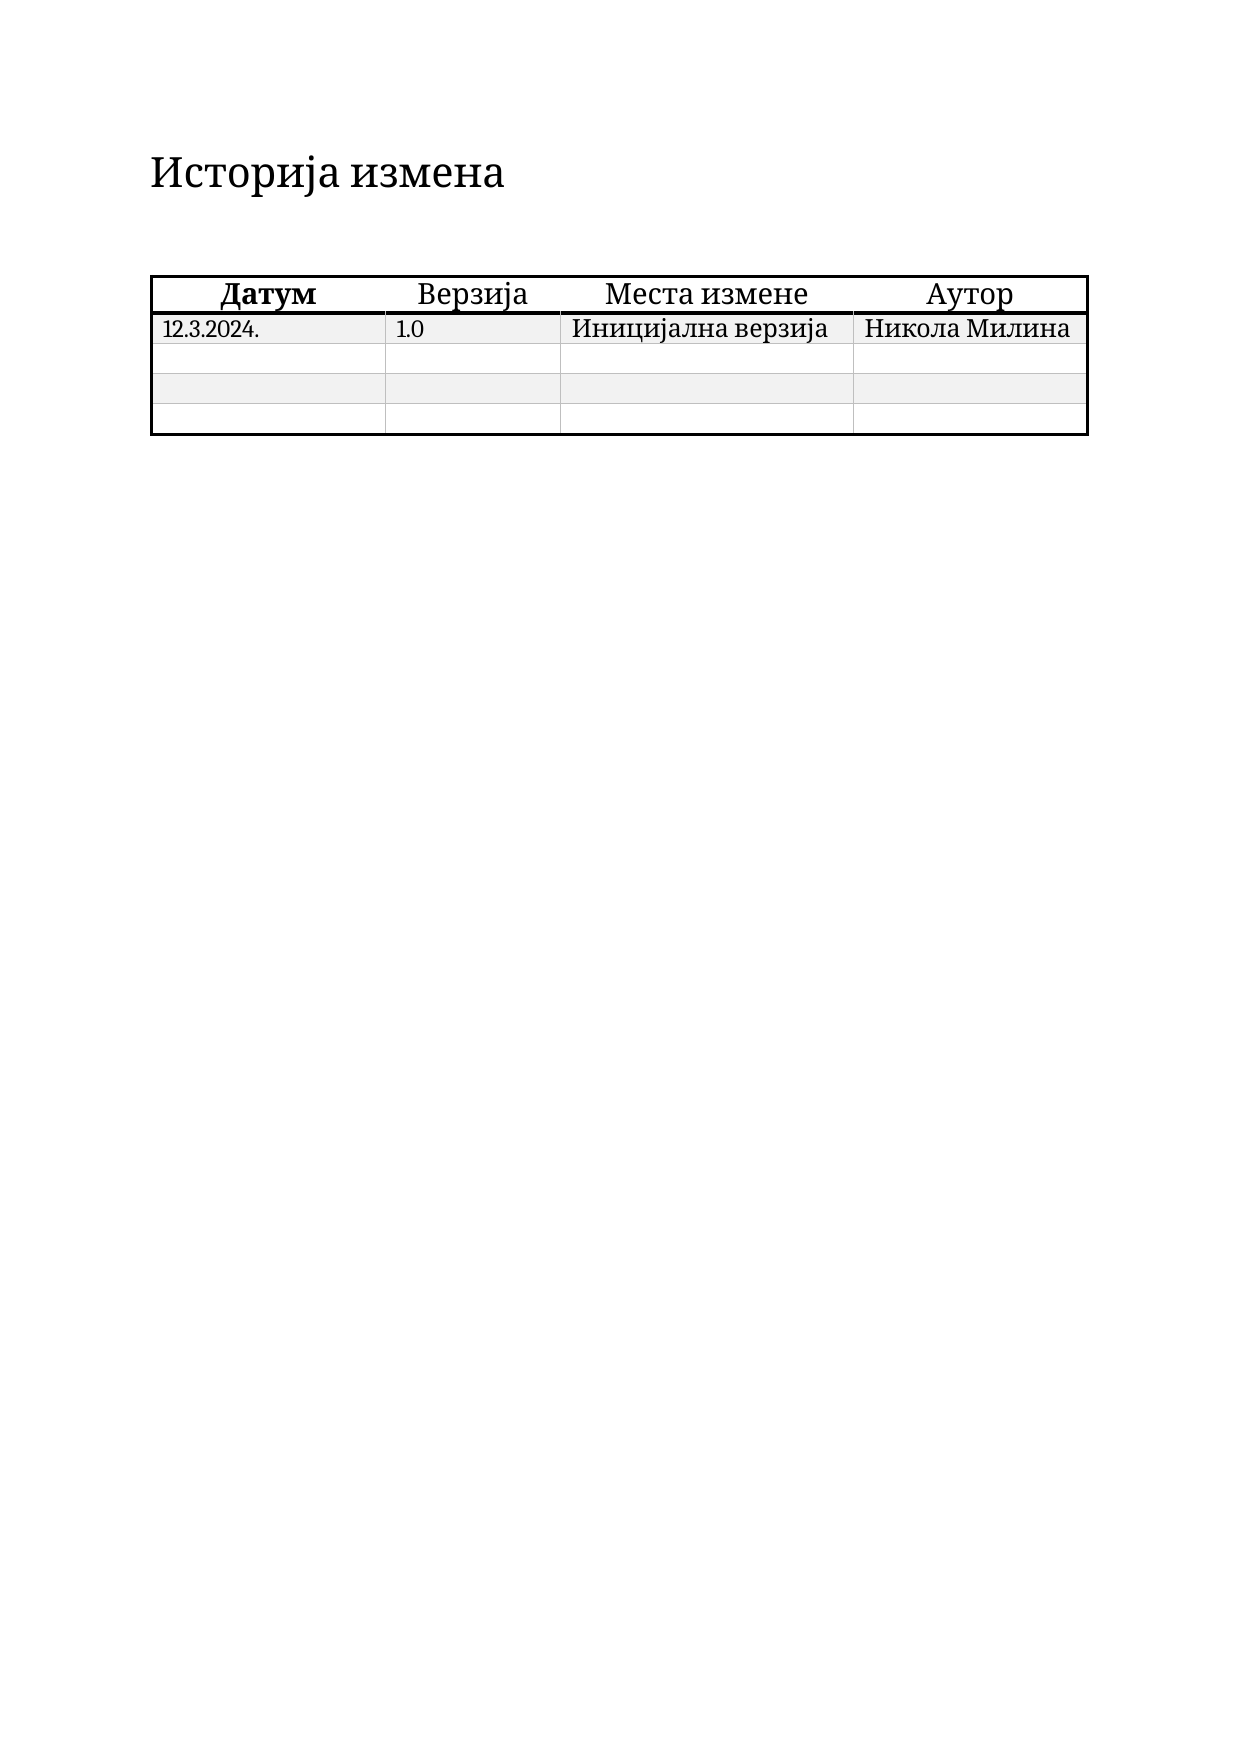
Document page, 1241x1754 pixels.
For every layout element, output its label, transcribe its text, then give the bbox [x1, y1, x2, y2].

table_cell [386, 404, 560, 433]
table_cell [854, 344, 1086, 373]
table_cell [561, 374, 853, 403]
table_cell [854, 404, 1086, 433]
text Историја измена [150, 150, 1090, 198]
table_header Аутор [853, 278, 1086, 311]
table_cell 12.3.2024. [153, 315, 385, 343]
table_cell [153, 374, 385, 403]
table_cell Иницијална верзија [561, 315, 853, 343]
table_cell [561, 344, 853, 373]
table_cell 1.0 [386, 315, 560, 343]
table_header Датум [153, 278, 385, 311]
table_cell [561, 404, 853, 433]
table_header Верзија [385, 278, 560, 311]
table_header Места измене [560, 278, 853, 311]
table_cell [386, 374, 560, 403]
table_cell Никола Милина [854, 315, 1086, 343]
table_cell [153, 344, 385, 373]
table_cell [854, 374, 1086, 403]
table_cell [386, 344, 560, 373]
table_cell [153, 404, 385, 433]
